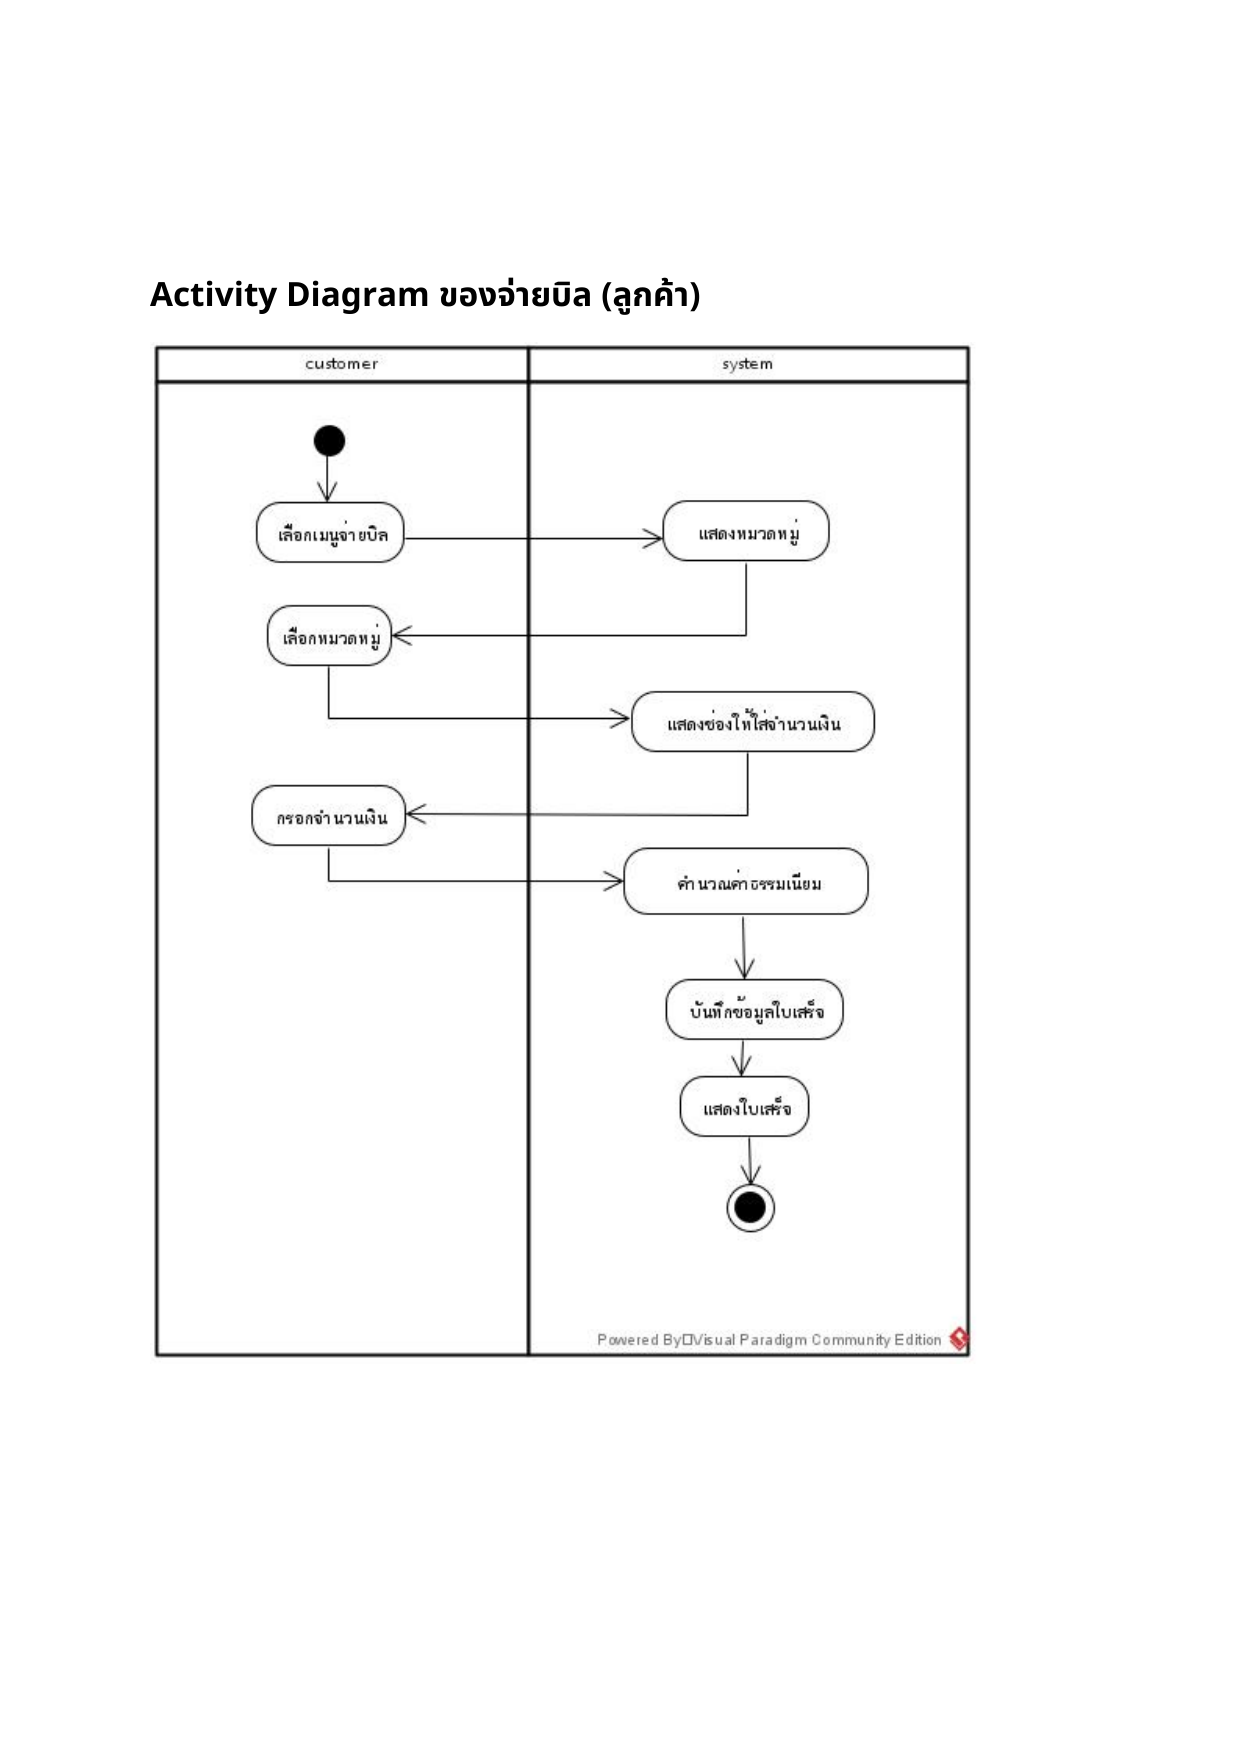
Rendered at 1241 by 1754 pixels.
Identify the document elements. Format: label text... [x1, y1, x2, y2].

picture [150, 342, 977, 1364]
text Activity Diagram ของจ่ายบิล (ลูกค้า) [150, 271, 1090, 321]
